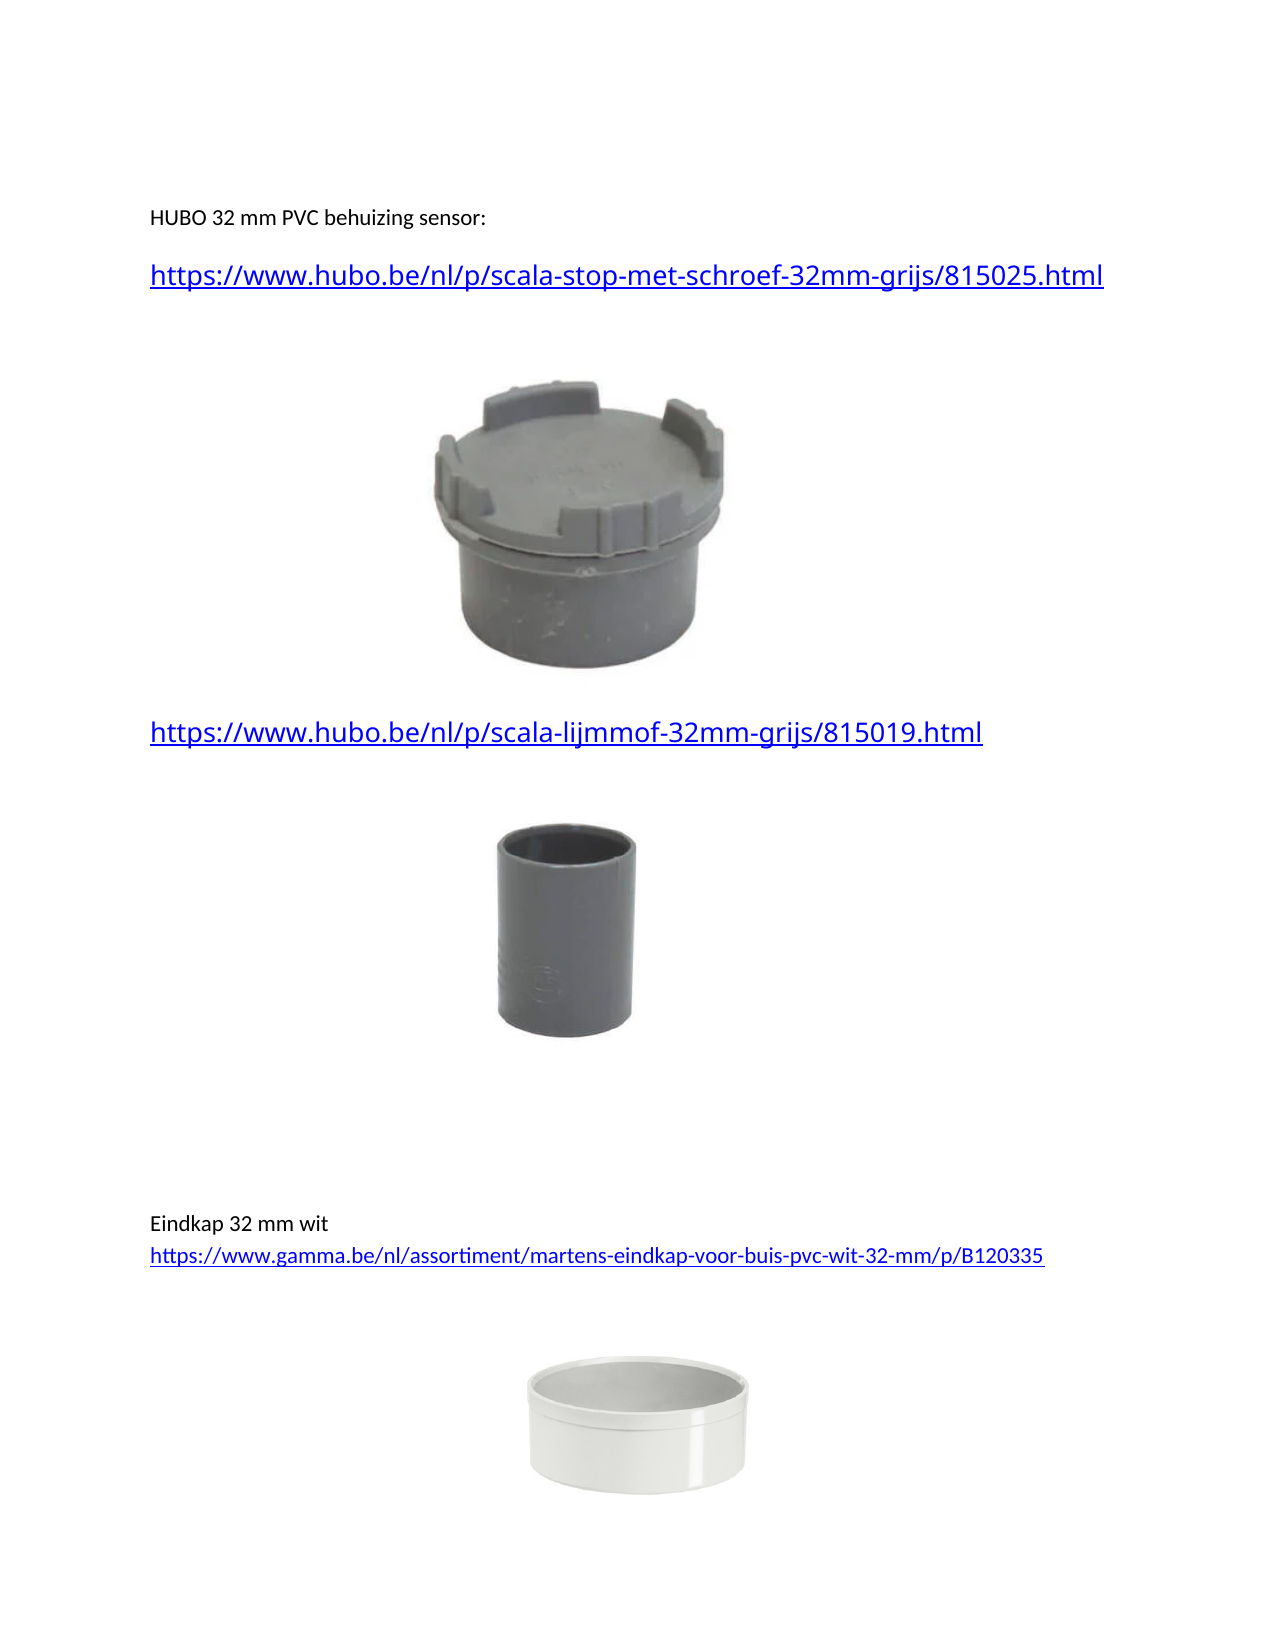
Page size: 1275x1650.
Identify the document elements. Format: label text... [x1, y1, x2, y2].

text https://www.hubo.be/nl/p/scala-stop-met-schroef-32mm-grijs/815025.html [150, 256, 1125, 293]
picture [325, 333, 832, 714]
text Eindkap 32 mm wit https://www.gamma.be/nl/assortiment/martens-eindkap-voor-buis-pvc-wit-32-mm/p/B120335 [150, 1209, 1125, 1269]
picture [361, 776, 768, 1082]
picture [510, 1294, 765, 1548]
text HUBO 32 mm PVC behuizing sensor: [150, 203, 1125, 231]
